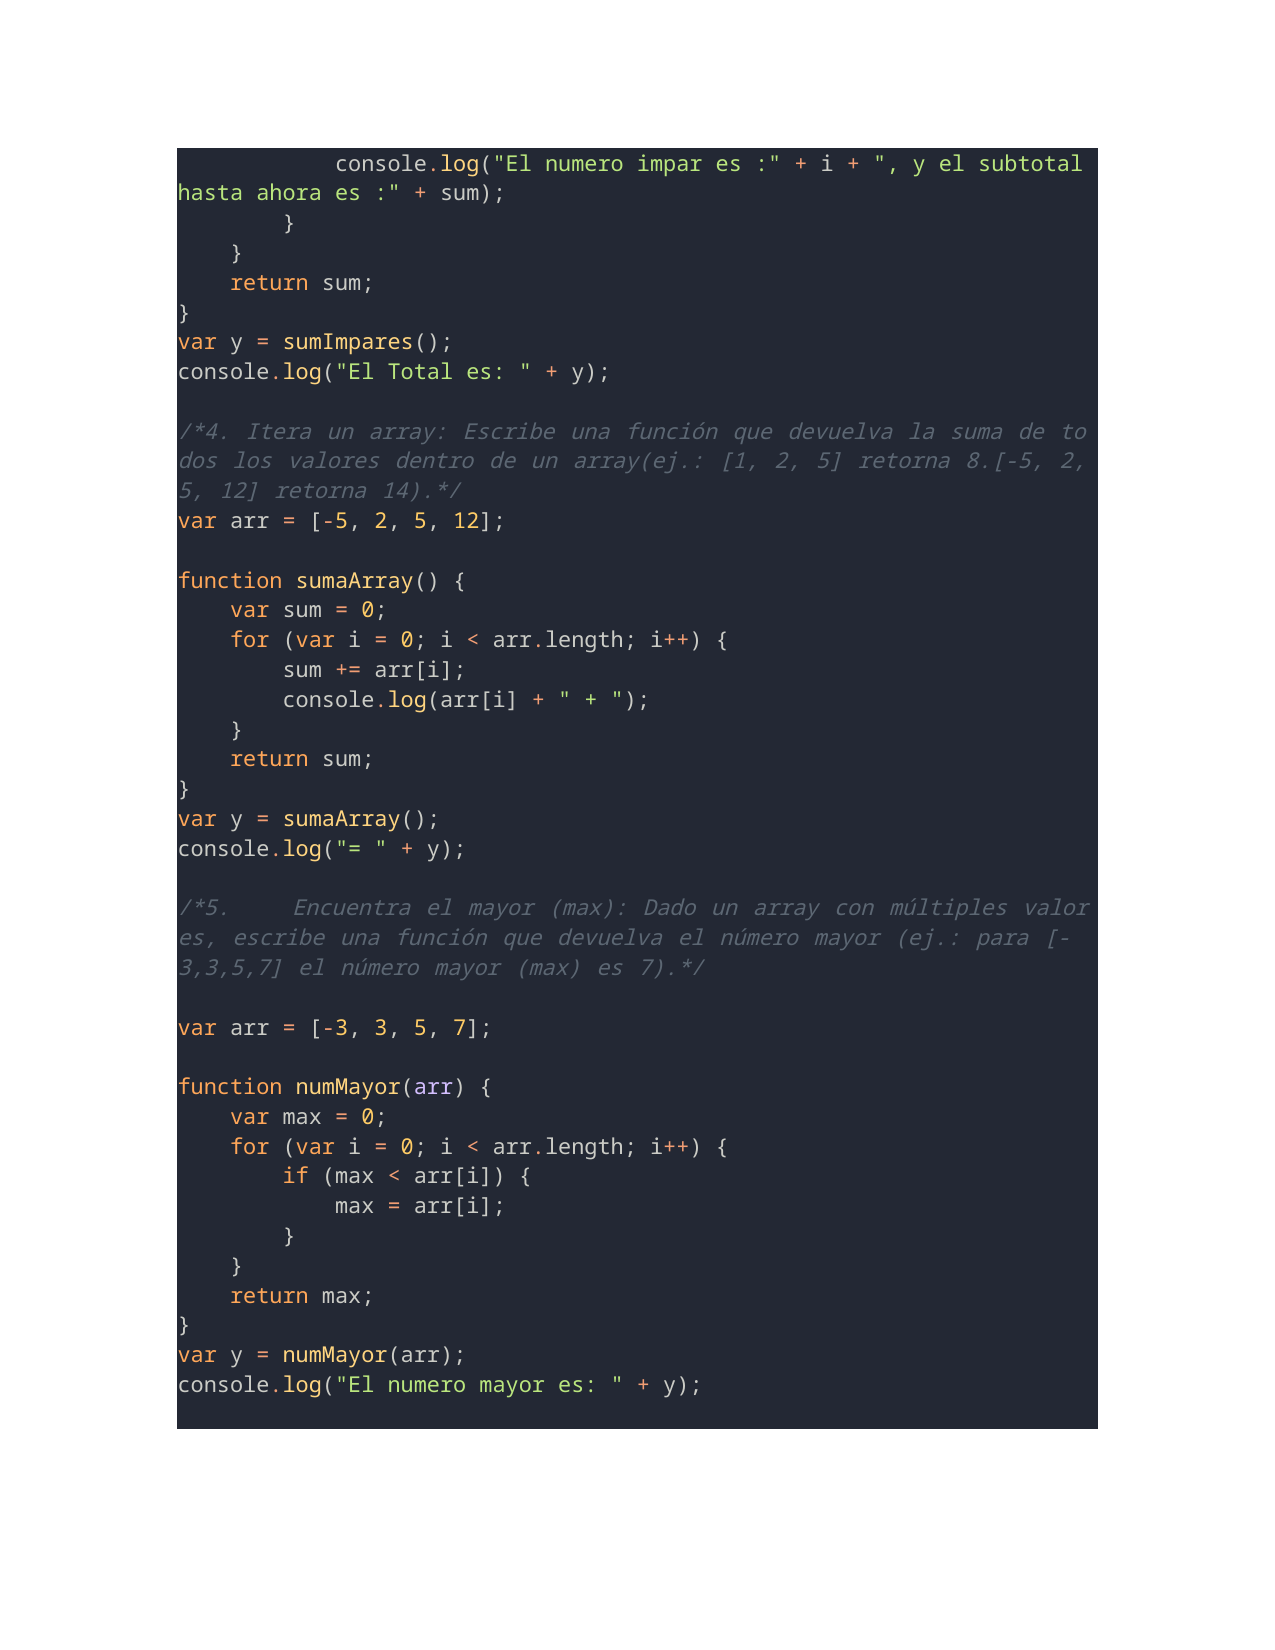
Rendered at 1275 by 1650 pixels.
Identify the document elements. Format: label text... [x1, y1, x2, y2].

text var arr = [-5, 2, 5, 12]; [177, 505, 1098, 535]
text var y = numMayor(arr); [177, 1339, 1098, 1369]
text for (var i = 0; i < arr.length; i++) { [177, 624, 1098, 654]
text return sum; [177, 743, 1098, 773]
text for (var i = 0; i < arr.length; i++) { [177, 1131, 1098, 1161]
text /*4. Itera un array: Escribe una función que devuelva la suma de todos los valores dentro de un array(ej.: [1, 2, 5] retorna 8.[-5, 2, 5, 12] retorna 14).*/ [177, 416, 1098, 505]
text } [177, 1250, 1098, 1280]
text } [177, 237, 1098, 267]
text console.log("El Total es: " + y); [177, 356, 1098, 386]
text if (max < arr[i]) { [177, 1161, 1098, 1190]
text } [177, 773, 1098, 803]
text console.log(arr[i] + " + "); [177, 684, 1098, 714]
text } [177, 714, 1098, 743]
text console.log("El numero impar es :" + i + ", y el subtotal hasta ahora es :" + sum); [177, 148, 1098, 207]
text } [177, 1309, 1098, 1339]
text var sum = 0; [177, 594, 1098, 624]
text console.log("El numero mayor es: " + y); [177, 1369, 1098, 1399]
text function numMayor(arr) { [177, 1071, 1098, 1101]
text return sum; [177, 267, 1098, 297]
text sum += arr[i]; [177, 654, 1098, 684]
text } [177, 297, 1098, 326]
text } [177, 1220, 1098, 1250]
text max = arr[i]; [177, 1190, 1098, 1220]
text function sumaArray() { [177, 565, 1098, 594]
text var y = sumaArray(); [177, 803, 1098, 833]
text var arr = [-3, 3, 5, 7]; [177, 1012, 1098, 1041]
text var y = sumImpares(); [177, 326, 1098, 356]
text console.log("= " + y); [177, 833, 1098, 863]
text /*5. Encuentra el mayor (max): Dado un array con múltiples valores, escribe una función que devuelva el número mayor (ej.: para [-3,3,5,7] el número mayor (max) es 7).*/ [177, 892, 1098, 982]
text } [177, 207, 1098, 237]
text var max = 0; [177, 1101, 1098, 1131]
text return max; [177, 1280, 1098, 1309]
